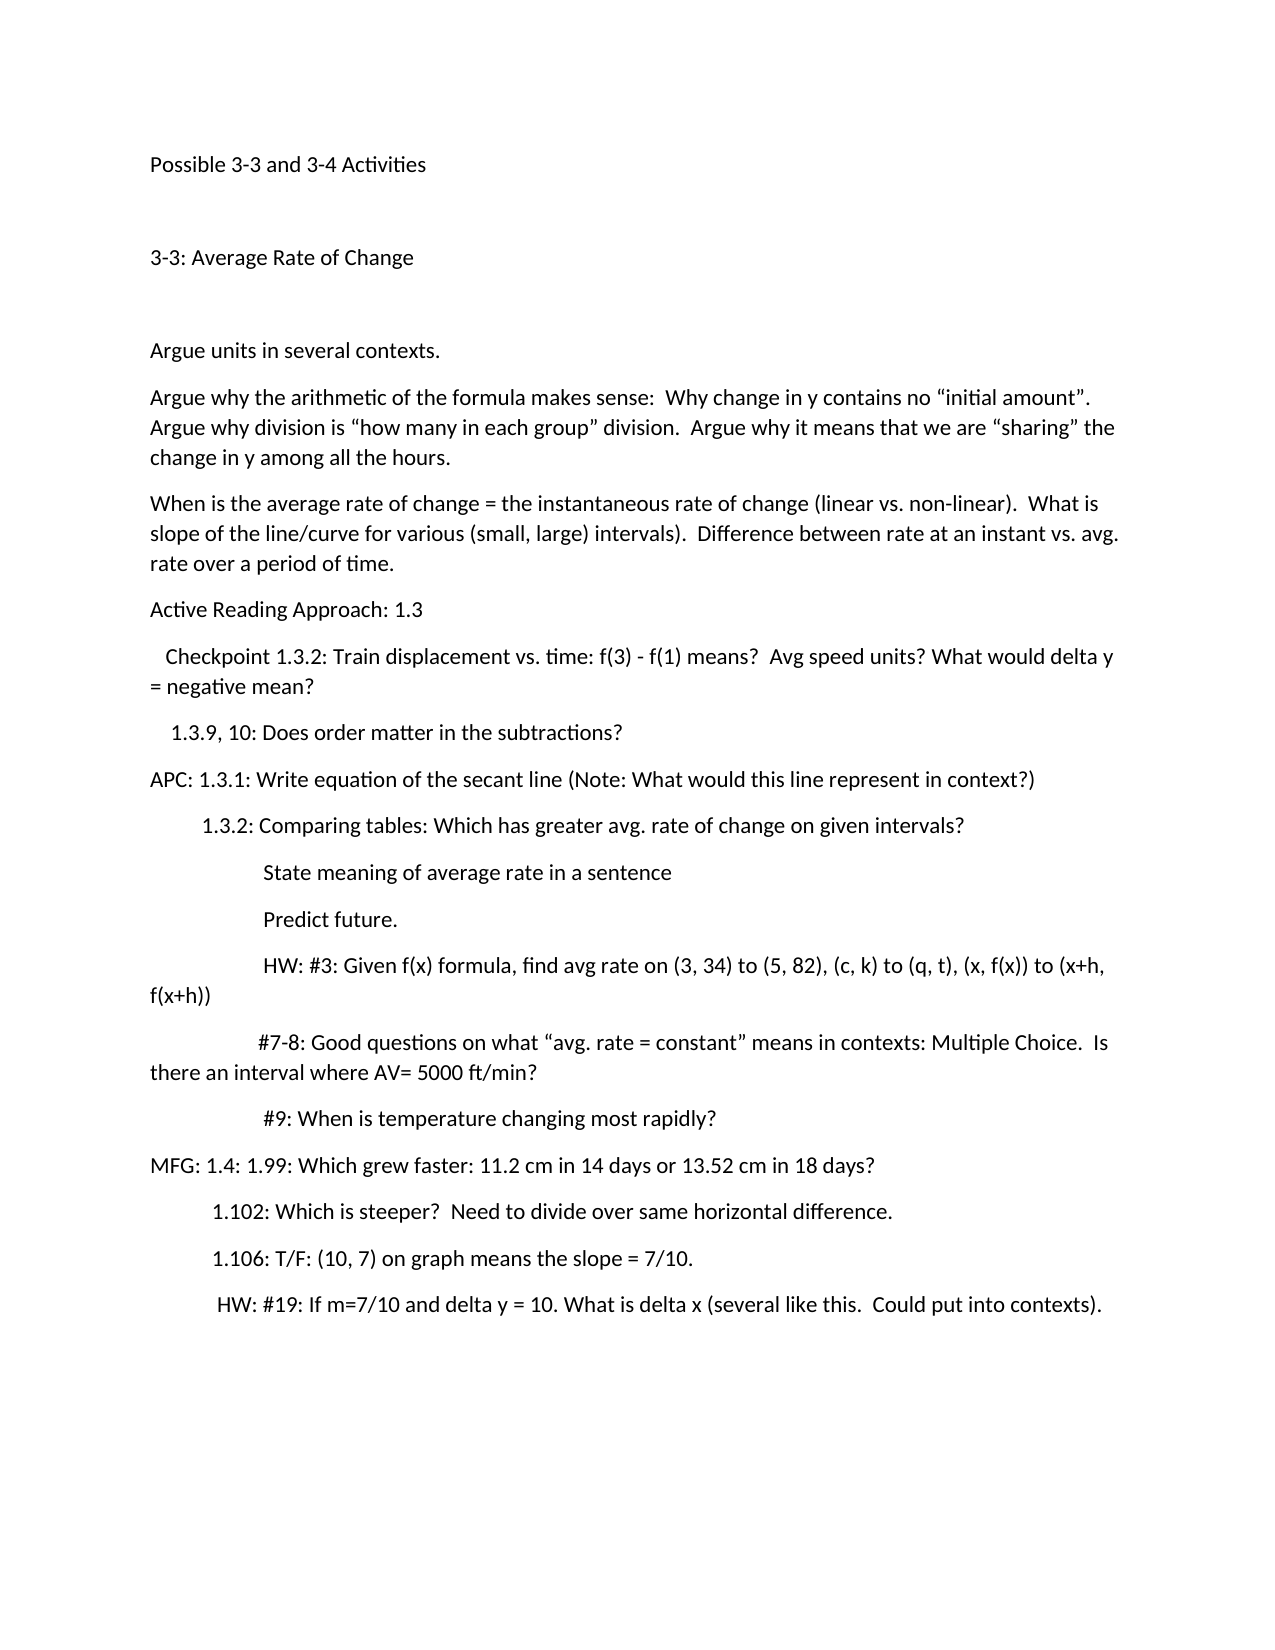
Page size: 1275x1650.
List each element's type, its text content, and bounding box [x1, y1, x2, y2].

text 1.3.9, 10: Does order matter in the subtractions? [150, 718, 1125, 747]
text Active Reading Approach: 1.3 [150, 596, 1125, 623]
text Predict future. [150, 905, 1125, 933]
text HW: #19: If m=7/10 and delta y = 10. What is delta x (several like this. Could put into contexts). [150, 1291, 1125, 1318]
text #9: When is temperature changing most rapidly? [150, 1104, 1125, 1132]
text APC: 1.3.1: Write equation of the secant line (Note: What would this line represent in context?) [150, 765, 1125, 793]
text When is the average rate of change = the instantaneous rate of change (linear vs. non-linear). What is slope of the line/curve for various (small, large) intervals). Difference between rate at an instant vs. avg. rate over a period of time. [150, 489, 1125, 577]
text Possible 3-3 and 3-4 Activities [150, 150, 1125, 178]
text Argue units in several contexts. [150, 336, 1125, 364]
text MFG: 1.4: 1.99: Which grew faster: 11.2 cm in 14 days or 13.52 cm in 18 days? [150, 1151, 1125, 1179]
text 3-3: Average Rate of Change [150, 243, 1125, 271]
text Checkpoint 1.3.2: Train displacement vs. time: f(3) - f(1) means? Avg speed units? What would delta y = negative mean? [150, 642, 1125, 700]
text #7-8: Good questions on what “avg. rate = constant” means in contexts: Multiple Choice. Is there an interval where AV= 5000 ft/min? [150, 1028, 1125, 1086]
text HW: #3: Given f(x) formula, find avg rate on (3, 34) to (5, 82), (c, k) to (q, t), (x, f(x)) to (x+h, f(x+h)) [150, 951, 1125, 1009]
text 1.106: T/F: (10, 7) on graph means the slope = 7/10. [150, 1244, 1125, 1272]
text 1.3.2: Comparing tables: Which has greater avg. rate of change on given intervals? [150, 812, 1125, 840]
text Argue why the arithmetic of the formula makes sense: Why change in y contains no “initial amount”. Argue why division is “how many in each group” division. Argue why it means that we are “sharing” the change in y among all the hours. [150, 383, 1125, 471]
text 1.102: Which is steeper? Need to divide over same horizontal difference. [150, 1197, 1125, 1225]
text State meaning of average rate in a sentence [150, 858, 1125, 886]
